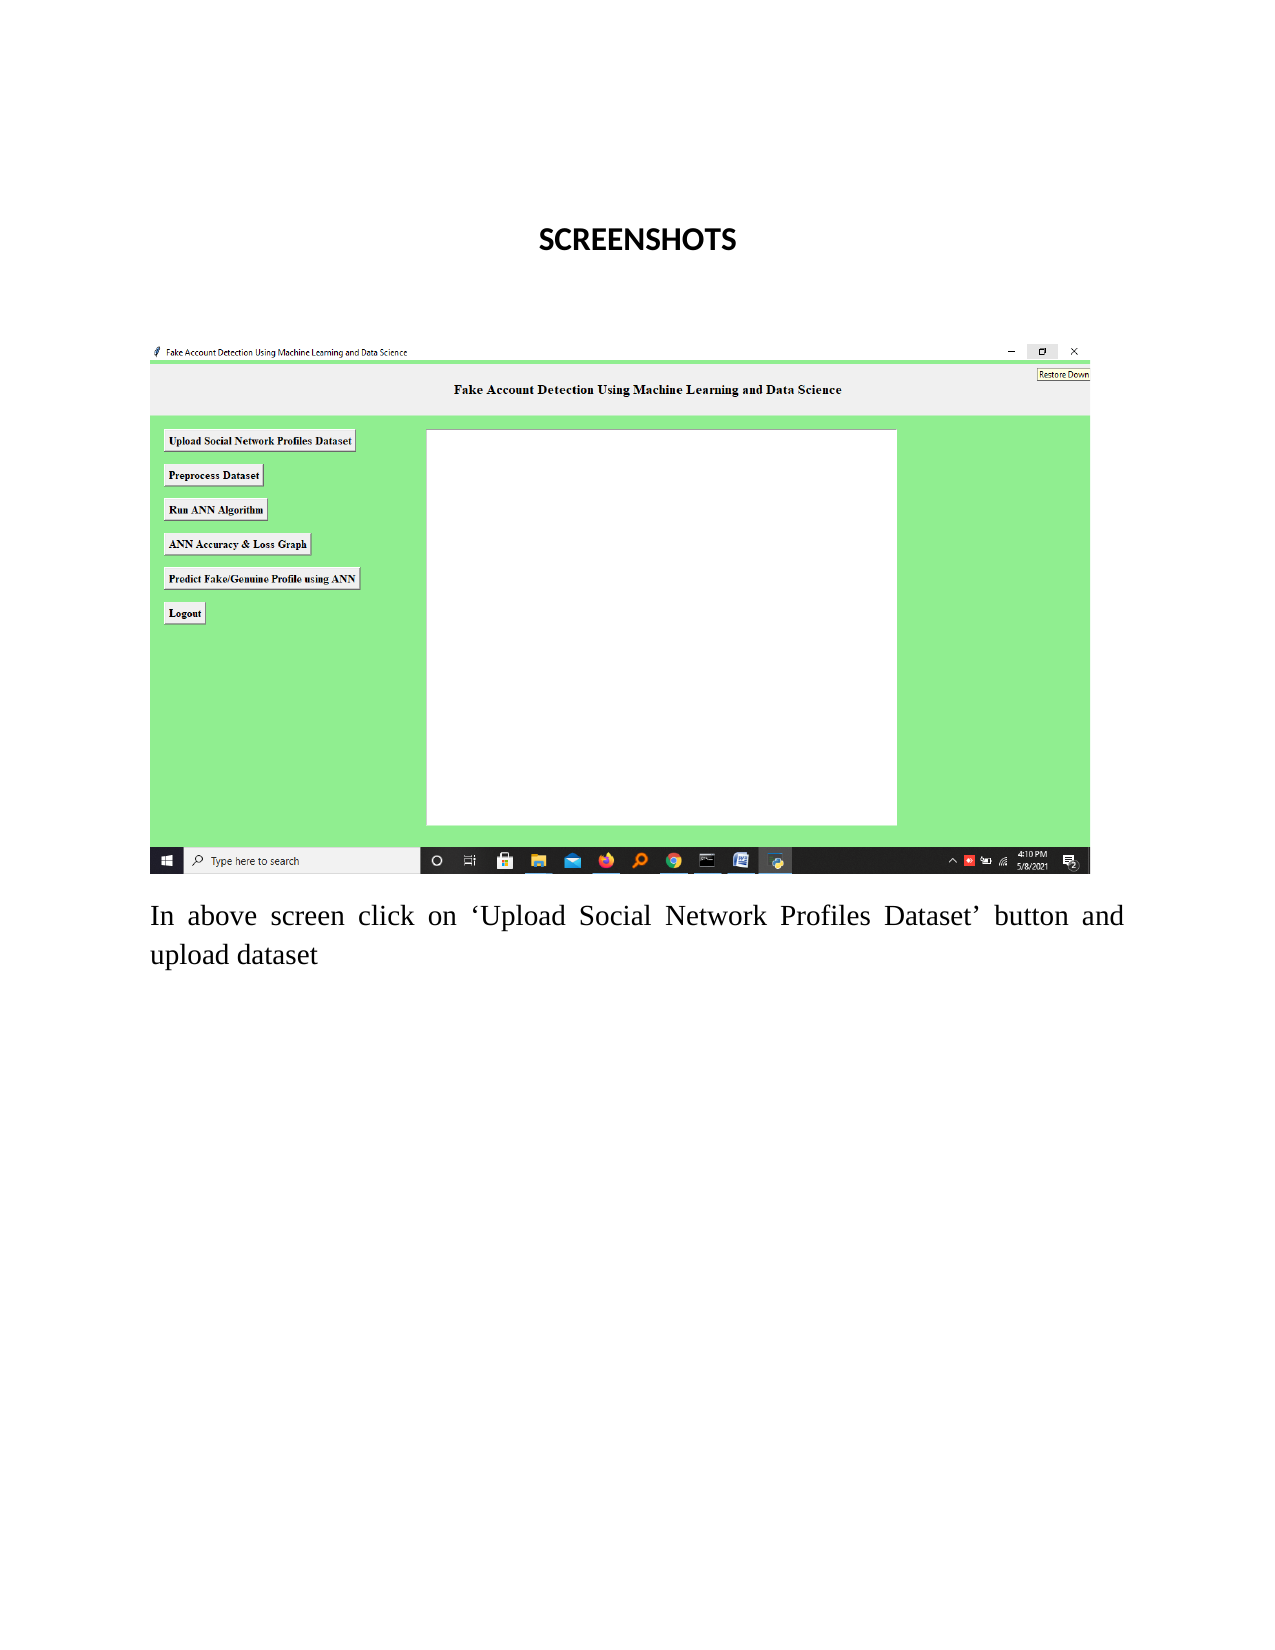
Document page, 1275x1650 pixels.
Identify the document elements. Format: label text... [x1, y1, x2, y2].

text SCREENSHOTS [150, 218, 1125, 258]
text In above screen click on ‘Upload Social Network Profiles Dataset’ button and upload dataset [150, 898, 1125, 970]
picture [150, 344, 1091, 874]
